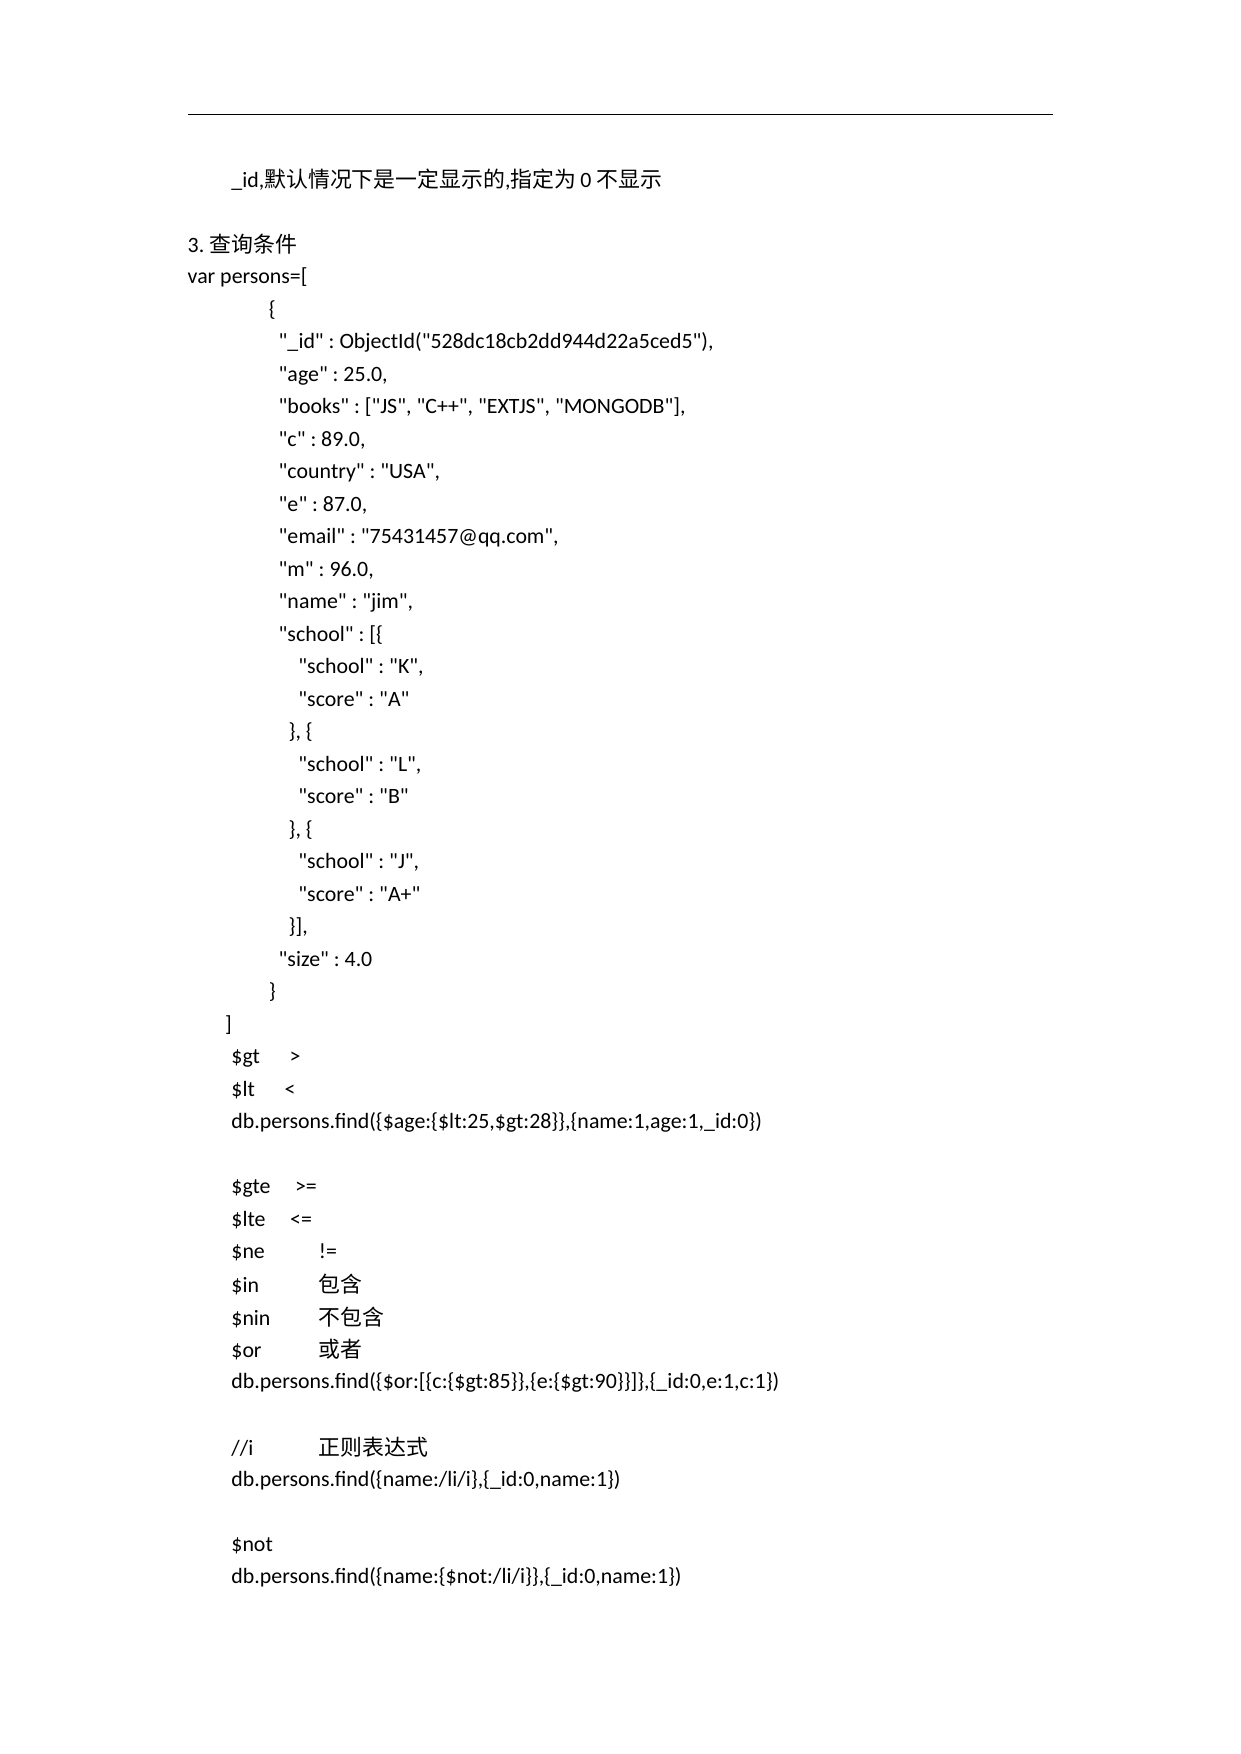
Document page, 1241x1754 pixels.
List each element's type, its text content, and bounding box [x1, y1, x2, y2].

list "size" : 4.0 [225, 942, 1053, 974]
text db.persons.find({$or:[{c:{$gt:85}},{e:{$gt:90}}]},{_id:0,e:1,c:1}) [231, 1364, 1053, 1397]
list "school" : [{ [225, 617, 1053, 649]
list "school" : "K", [225, 649, 1053, 682]
list "country" : "USA", [225, 454, 1053, 487]
list "school" : "J", [225, 844, 1053, 877]
list "m" : 96.0, [225, 552, 1053, 584]
text var persons=[ [187, 259, 1053, 292]
text $nin 不包含 [187, 1299, 1053, 1332]
text $lt < [187, 1072, 1053, 1104]
list "e" : 87.0, [225, 487, 1053, 519]
text $in 包含 [187, 1267, 1053, 1299]
list } [262, 974, 1053, 1007]
text $not [187, 1527, 1053, 1559]
text db.persons.find({$age:{$lt:25,$gt:28}},{name:1,age:1,_id:0}) [187, 1104, 1053, 1137]
list "email" : "75431457@qq.com", [225, 519, 1053, 552]
text db.persons.find({name:{$not:/li/i}},{_id:0,name:1}) [231, 1559, 1053, 1592]
list "age" : 25.0, [225, 357, 1053, 389]
text //i 正则表达式 [187, 1429, 1053, 1462]
text $gte >= [187, 1169, 1053, 1202]
text db.persons.find({name:/li/i},{_id:0,name:1}) [187, 1462, 1053, 1494]
list }, { [225, 714, 1053, 747]
text $ne != [187, 1234, 1053, 1267]
list }], [225, 909, 1053, 942]
list "name" : "jim", [225, 584, 1053, 617]
list "school" : "L", [225, 747, 1053, 779]
text $gt > [187, 1039, 1053, 1072]
list }, { [225, 812, 1053, 844]
list ] [225, 1007, 1053, 1039]
list "c" : 89.0, [225, 422, 1053, 454]
text $or 或者 [187, 1332, 1053, 1364]
list "score" : "A+" [225, 877, 1053, 909]
text $lte <= [187, 1202, 1053, 1234]
list "books" : ["JS", "C++", "EXTJS", "MONGODB"], [225, 389, 1053, 422]
list { [225, 292, 1053, 324]
list "score" : "A" [225, 682, 1053, 714]
text _id,默认情况下是一定显示的,指定为0 不显示 [187, 162, 1053, 194]
list 查询条件 [187, 227, 1053, 259]
list "score" : "B" [225, 779, 1053, 812]
list "_id" : ObjectId("528dc18cb2dd944d22a5ced5"), [225, 324, 1053, 357]
